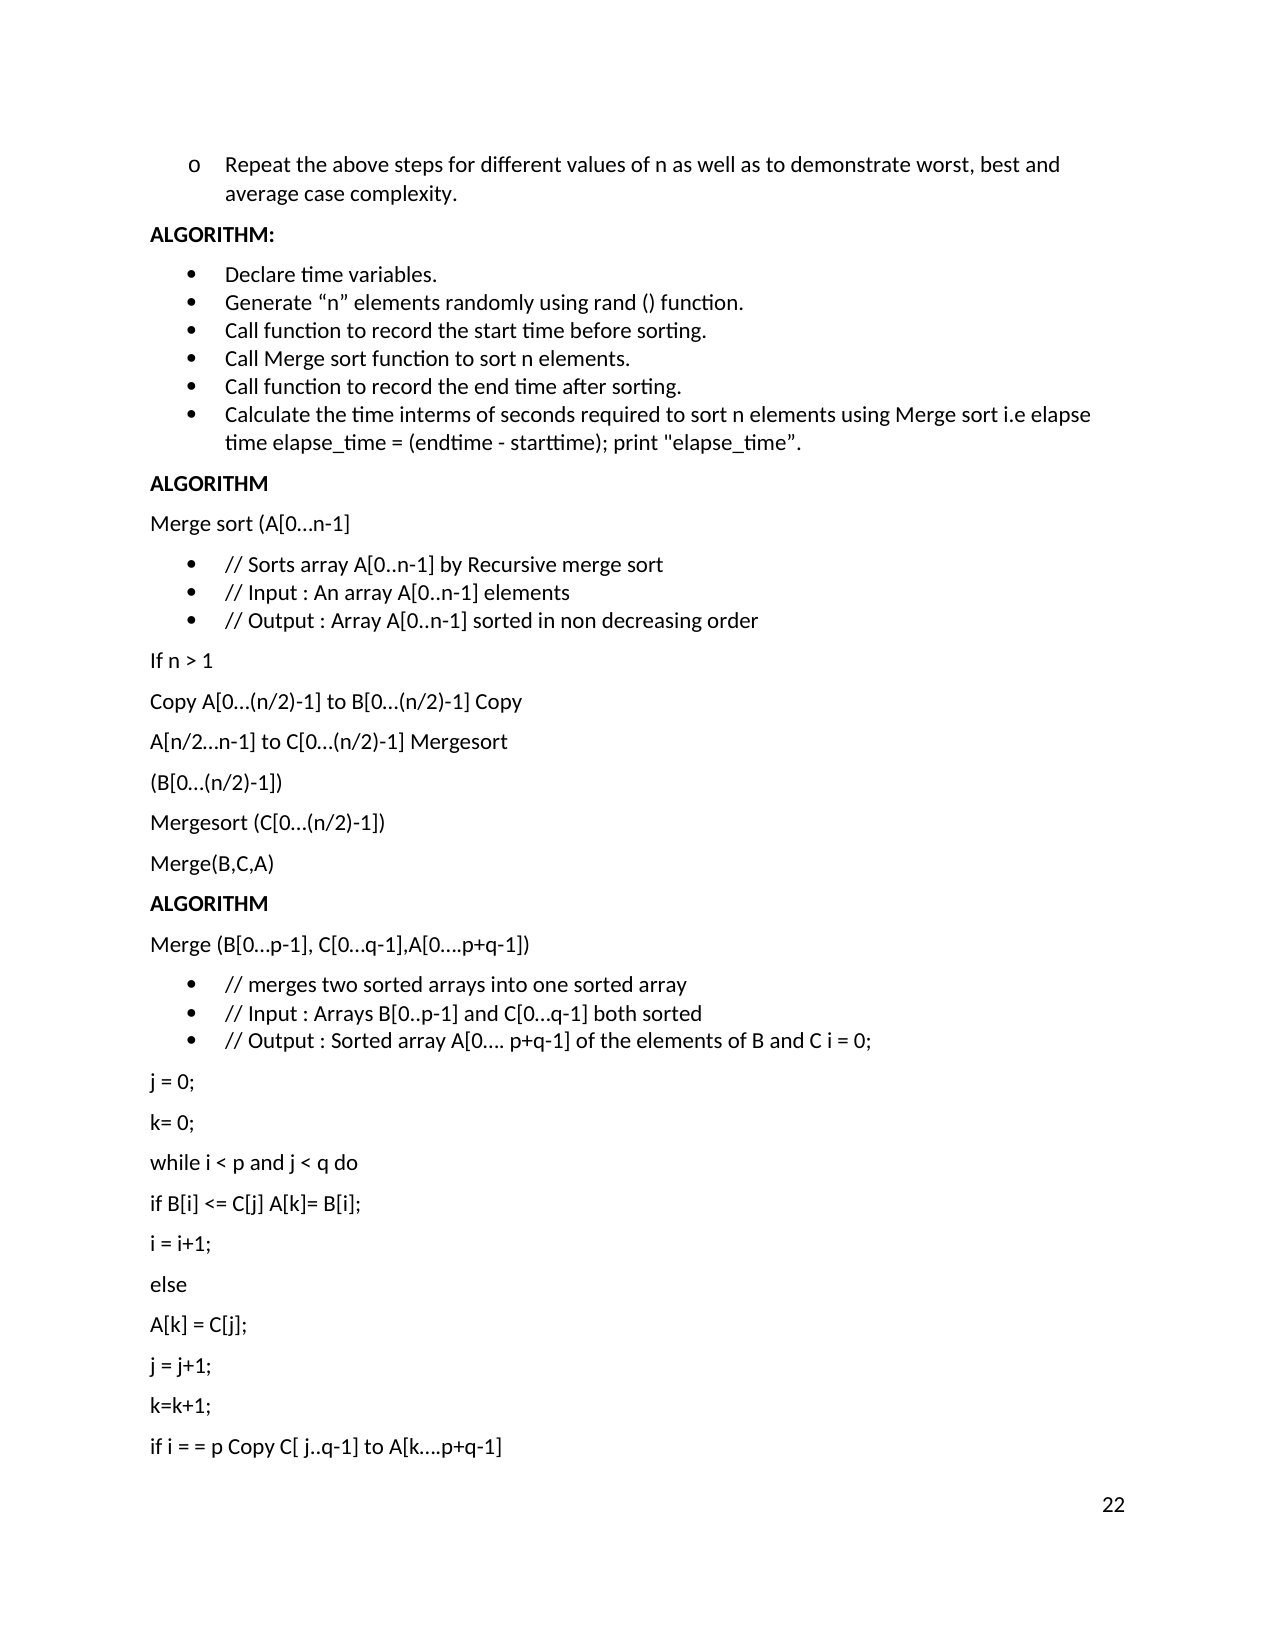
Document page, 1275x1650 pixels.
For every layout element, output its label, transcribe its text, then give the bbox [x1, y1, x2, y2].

text if B[i] <= C[j] A[k]= B[i]; [150, 1189, 1125, 1217]
text (B[0…(n/2)-1]) [150, 768, 1125, 796]
text Merge(B,C,A) [150, 849, 1125, 877]
text j = j+1; [150, 1351, 1125, 1379]
text if i = = p Copy C[ j..q-1] to A[k….p+q-1] [150, 1432, 1125, 1460]
text ALGORITHM: [150, 220, 1125, 248]
text ALGORITHM [150, 889, 1125, 918]
list // Input : An array A[0..n-1] elements [187, 578, 1125, 606]
list Repeat the above steps for different values of n as well as to demonstrate worst, best and average case complexity. [187, 150, 1125, 207]
list Calculate the time interms of seconds required to sort n elements using Merge sort i.e elapse time elapse_time = (endtime - starttime); print "elapse_time”. [187, 400, 1125, 456]
text Copy A[0…(n/2)-1] to B[0…(n/2)-1] Copy [150, 687, 1125, 715]
list // Sorts array A[0..n-1] by Recursive merge sort [187, 550, 1125, 578]
list // Output : Array A[0..n-1] sorted in non decreasing order [187, 606, 1125, 634]
list Call Merge sort function to sort n elements. [187, 344, 1125, 372]
text while i < p and j < q do [150, 1148, 1125, 1176]
text k=k+1; [150, 1391, 1125, 1419]
text Merge (B[0…p-1], C[0…q-1],A[0….p+q-1]) [150, 930, 1125, 958]
list Generate “n” elements randomly using rand () function. [187, 288, 1125, 316]
list // merges two sorted arrays into one sorted array [187, 971, 1125, 999]
text A[k] = C[j]; [150, 1310, 1125, 1338]
text If n > 1 [150, 646, 1125, 674]
text Merge sort (A[0…n-1] [150, 509, 1125, 537]
list // Input : Arrays B[0..p-1] and C[0…q-1] both sorted [187, 999, 1125, 1027]
list Declare time variables. [187, 260, 1125, 288]
text A[n/2…n-1] to C[0…(n/2)-1] Mergesort [150, 727, 1125, 756]
text i = i+1; [150, 1229, 1125, 1257]
list Call function to record the start time before sorting. [187, 316, 1125, 344]
text else [150, 1270, 1125, 1298]
text Mergesort (C[0…(n/2)-1]) [150, 808, 1125, 837]
text ALGORITHM [150, 469, 1125, 497]
list // Output : Sorted array A[0…. p+q-1] of the elements of B and C i = 0; [187, 1027, 1125, 1055]
text j = 0; [150, 1067, 1125, 1095]
text k= 0; [150, 1108, 1125, 1136]
list Call function to record the end time after sorting. [187, 372, 1125, 400]
